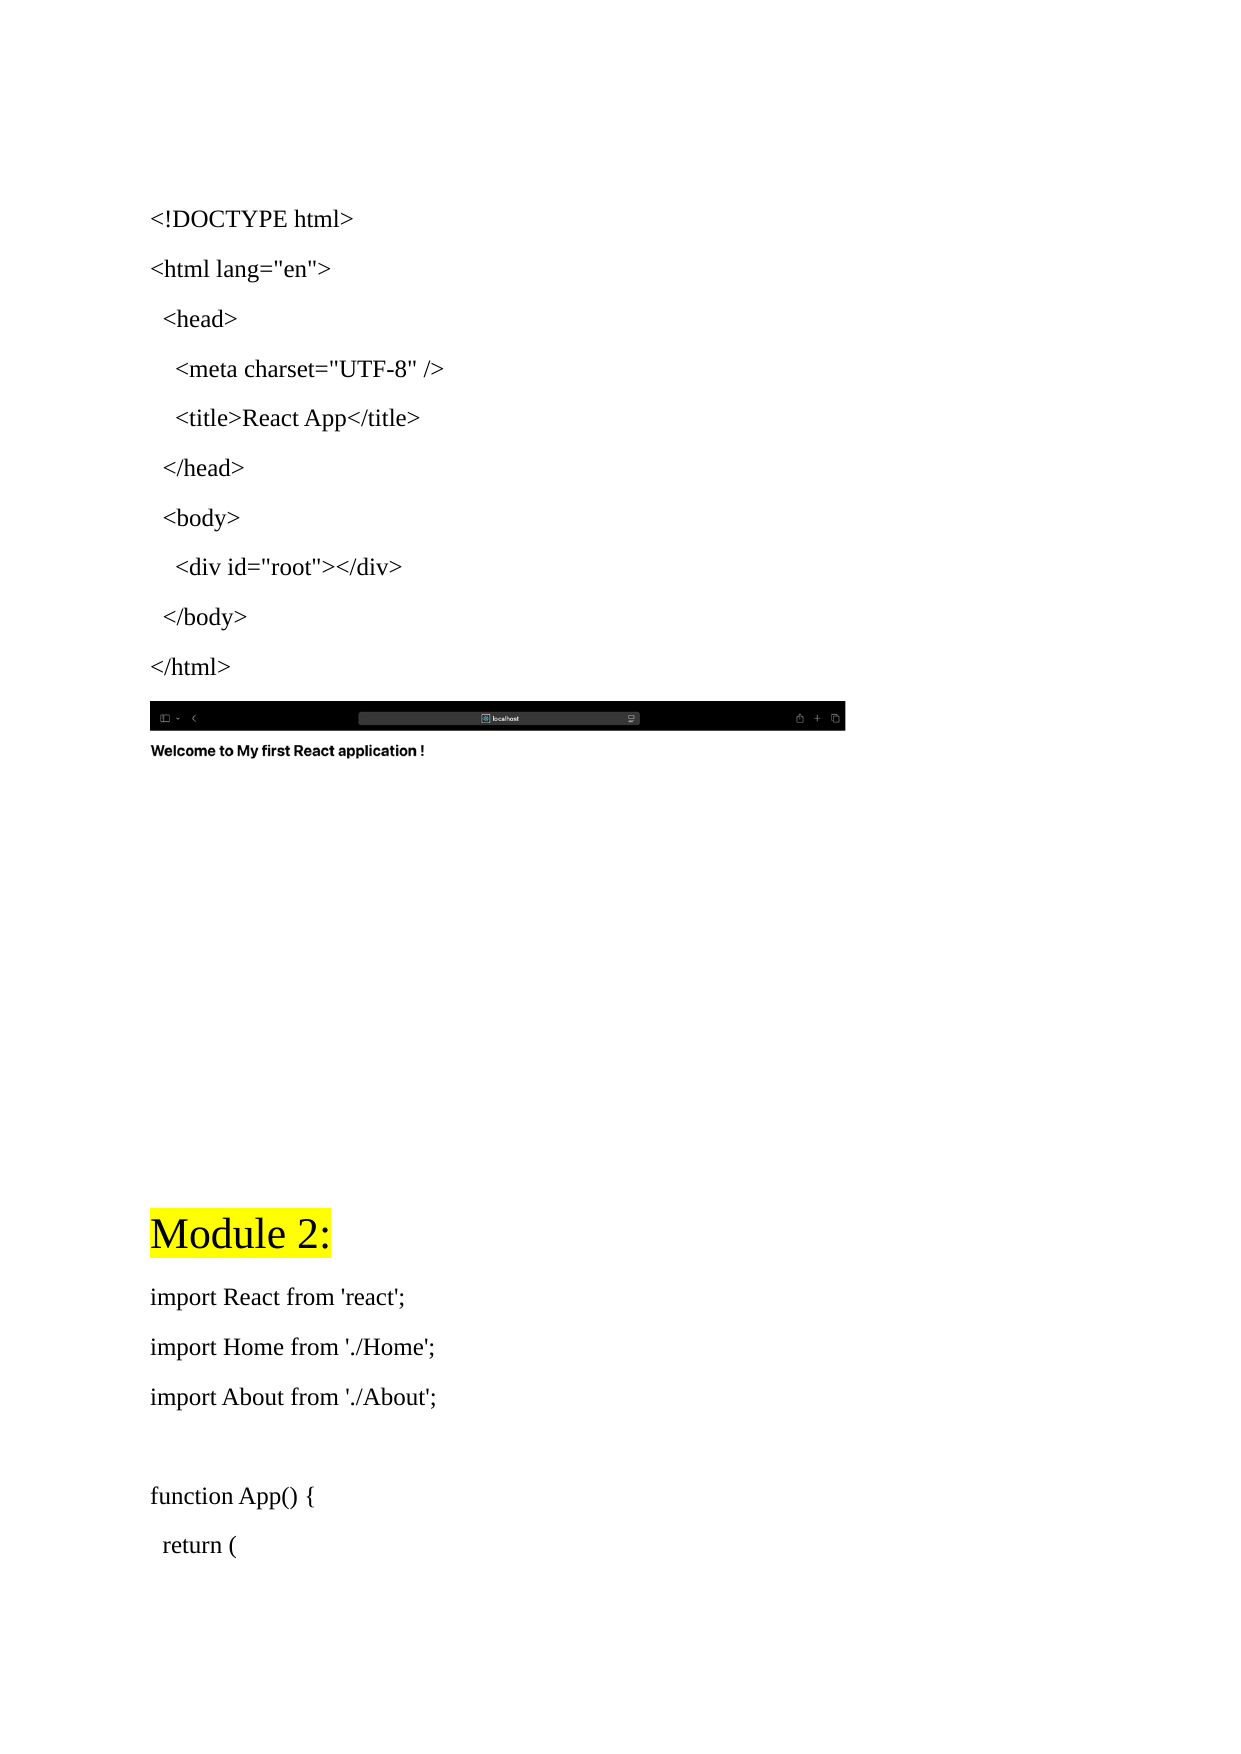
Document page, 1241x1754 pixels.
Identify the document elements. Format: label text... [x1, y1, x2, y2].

text </head> [150, 453, 1090, 482]
text <div id="root"></div> [150, 552, 1090, 581]
text function App() { [150, 1481, 1090, 1510]
text </body> [150, 602, 1090, 631]
text import React from 'react'; [150, 1282, 1090, 1311]
text <meta charset="UTF-8" /> [150, 354, 1090, 382]
text <html lang="en"> [150, 254, 1090, 283]
picture [150, 701, 846, 1143]
text <title>React App</title> [150, 403, 1090, 432]
text import Home from './Home'; [150, 1332, 1090, 1361]
text <head> [150, 304, 1090, 333]
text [150, 150, 1090, 233]
text import About from './About'; [150, 1382, 1090, 1410]
text </html> [150, 652, 1090, 681]
text <body> [150, 503, 1090, 531]
text return ( [150, 1531, 1090, 1559]
